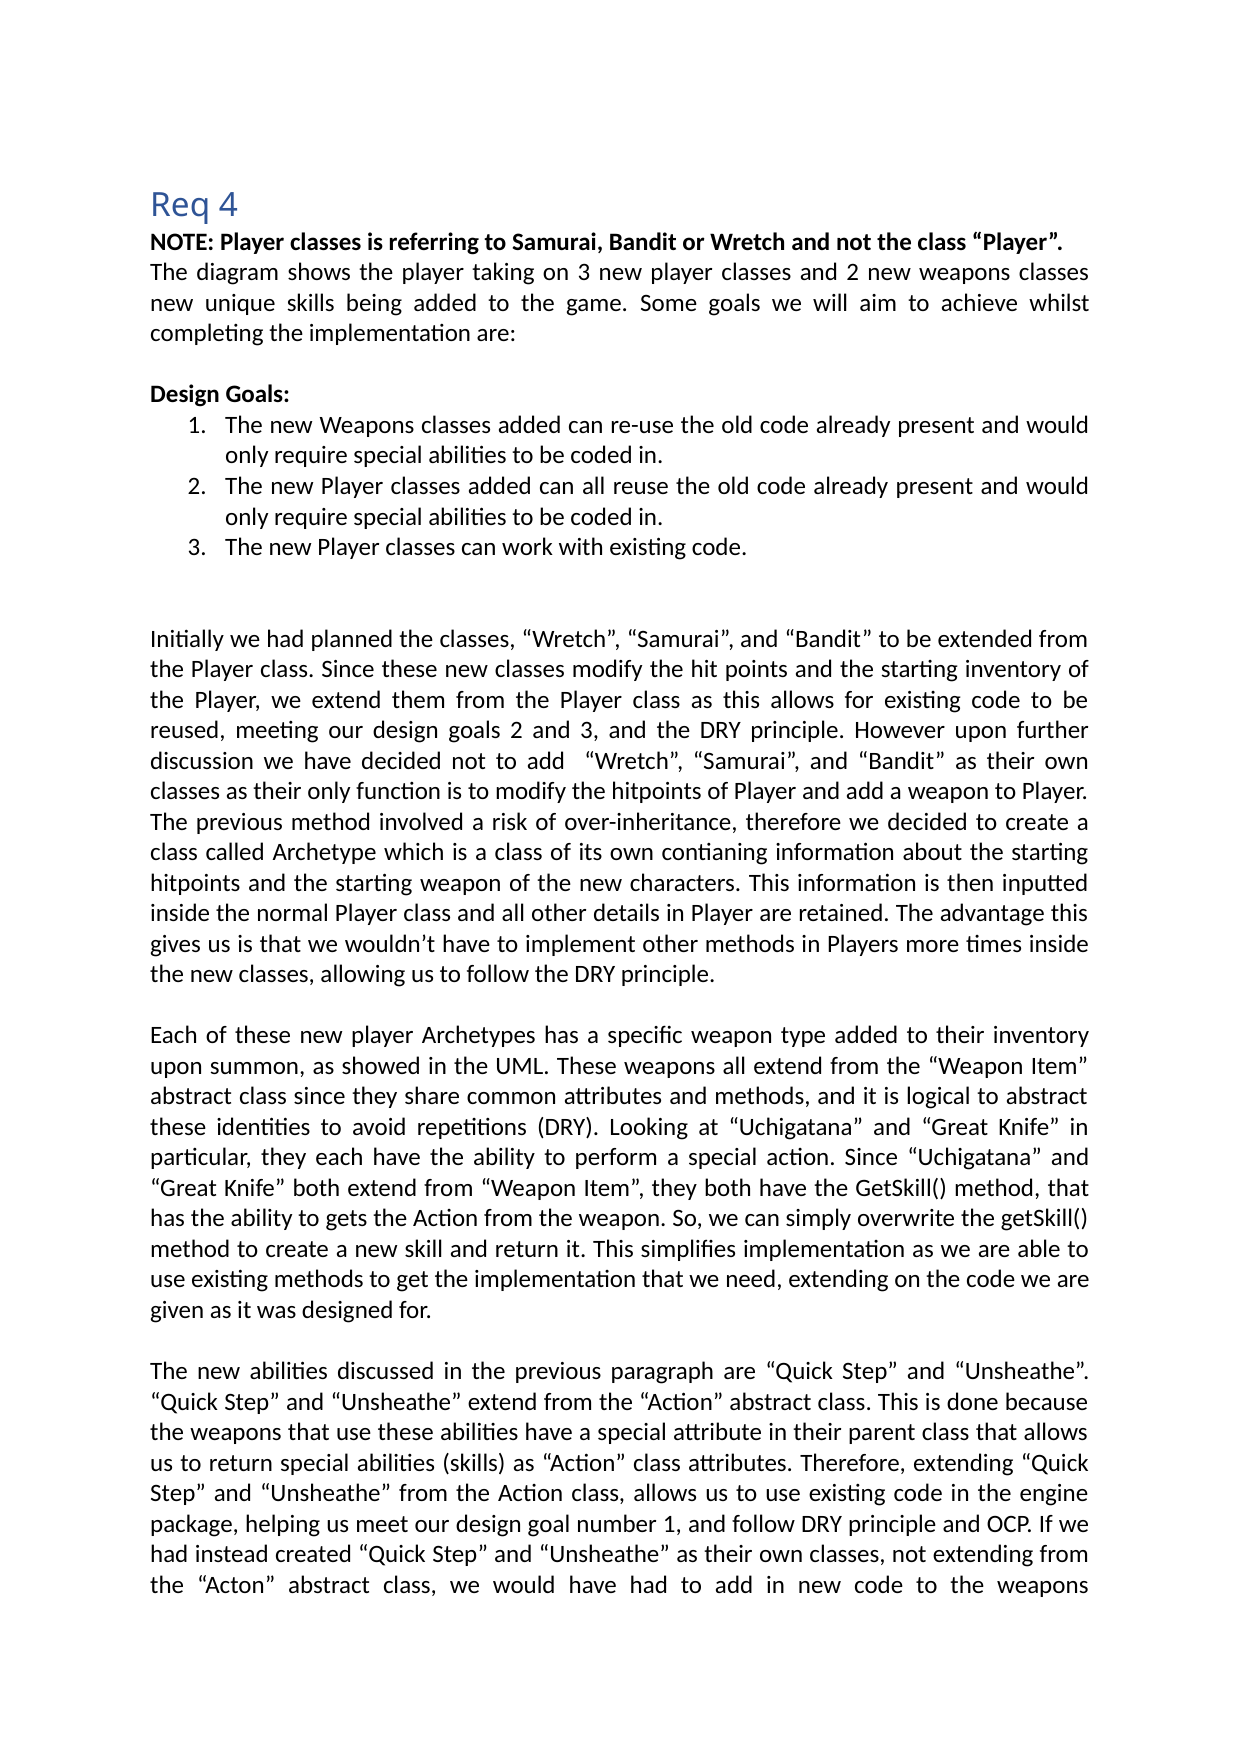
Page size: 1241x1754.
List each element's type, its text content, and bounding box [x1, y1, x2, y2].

text Design Goals: [150, 378, 1090, 409]
text NOTE: Player classes is referring to Samurai, Bandit or Wretch and not the class “Player”. [150, 226, 1090, 256]
list The new Player classes added can all reuse the old code already present and would only require special abilities to be coded in. [187, 470, 1090, 531]
text Each of these new player Archetypes has a specific weapon type added to their inventory upon summon, as showed in the UML. These weapons all extend from the “Weapon Item” abstract class since they share common attributes and methods, and it is logical to abstract these identities to avoid repetitions (DRY). Looking at “Uchigatana” and “Great Knife” in particular, they each have the ability to perform a special action. Since “Uchigatana” and “Great Knife” both extend from “Weapon Item”, they both have the GetSkill() method, that has the ability to gets the Action from the weapon. So, we can simply overwrite the getSkill() method to create a new skill and return it. This simplifies implementation as we are able to use existing methods to get the implementation that we need, extending on the code we are given as it was designed for. [150, 1019, 1090, 1325]
text The diagram shows the player taking on 3 new player classes and 2 new weapons classes new unique skills being added to the game. Some goals we will aim to achieve whilst completing the implementation are: [150, 256, 1090, 348]
text Initially we had planned the classes, “Wretch”, “Samurai”, and “Bandit” to be extended from the Player class. Since these new classes modify the hit points and the starting inventory of the Player, we extend them from the Player class as this allows for existing code to be reused, meeting our design goals 2 and 3, and the DRY principle. However upon further discussion we have decided not to add “Wretch”, “Samurai”, and “Bandit” as their own classes as their only function is to modify the hitpoints of Player and add a weapon to Player. The previous method involved a risk of over-inheritance, therefore we decided to create a class called Archetype which is a class of its own contianing information about the starting hitpoints and the starting weapon of the new characters. This information is then inputted inside the normal Player class and all other details in Player are retained. The advantage this gives us is that we wouldn’t have to implement other methods in Players more times inside the new classes, allowing us to follow the DRY principle. [150, 623, 1090, 989]
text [150, 1355, 1090, 1599]
list The new Weapons classes added can re-use the old code already present and would only require special abilities to be coded in. [187, 409, 1090, 470]
list The new Player classes can work with existing code. [187, 531, 1090, 562]
text Req 4 [150, 181, 1090, 226]
